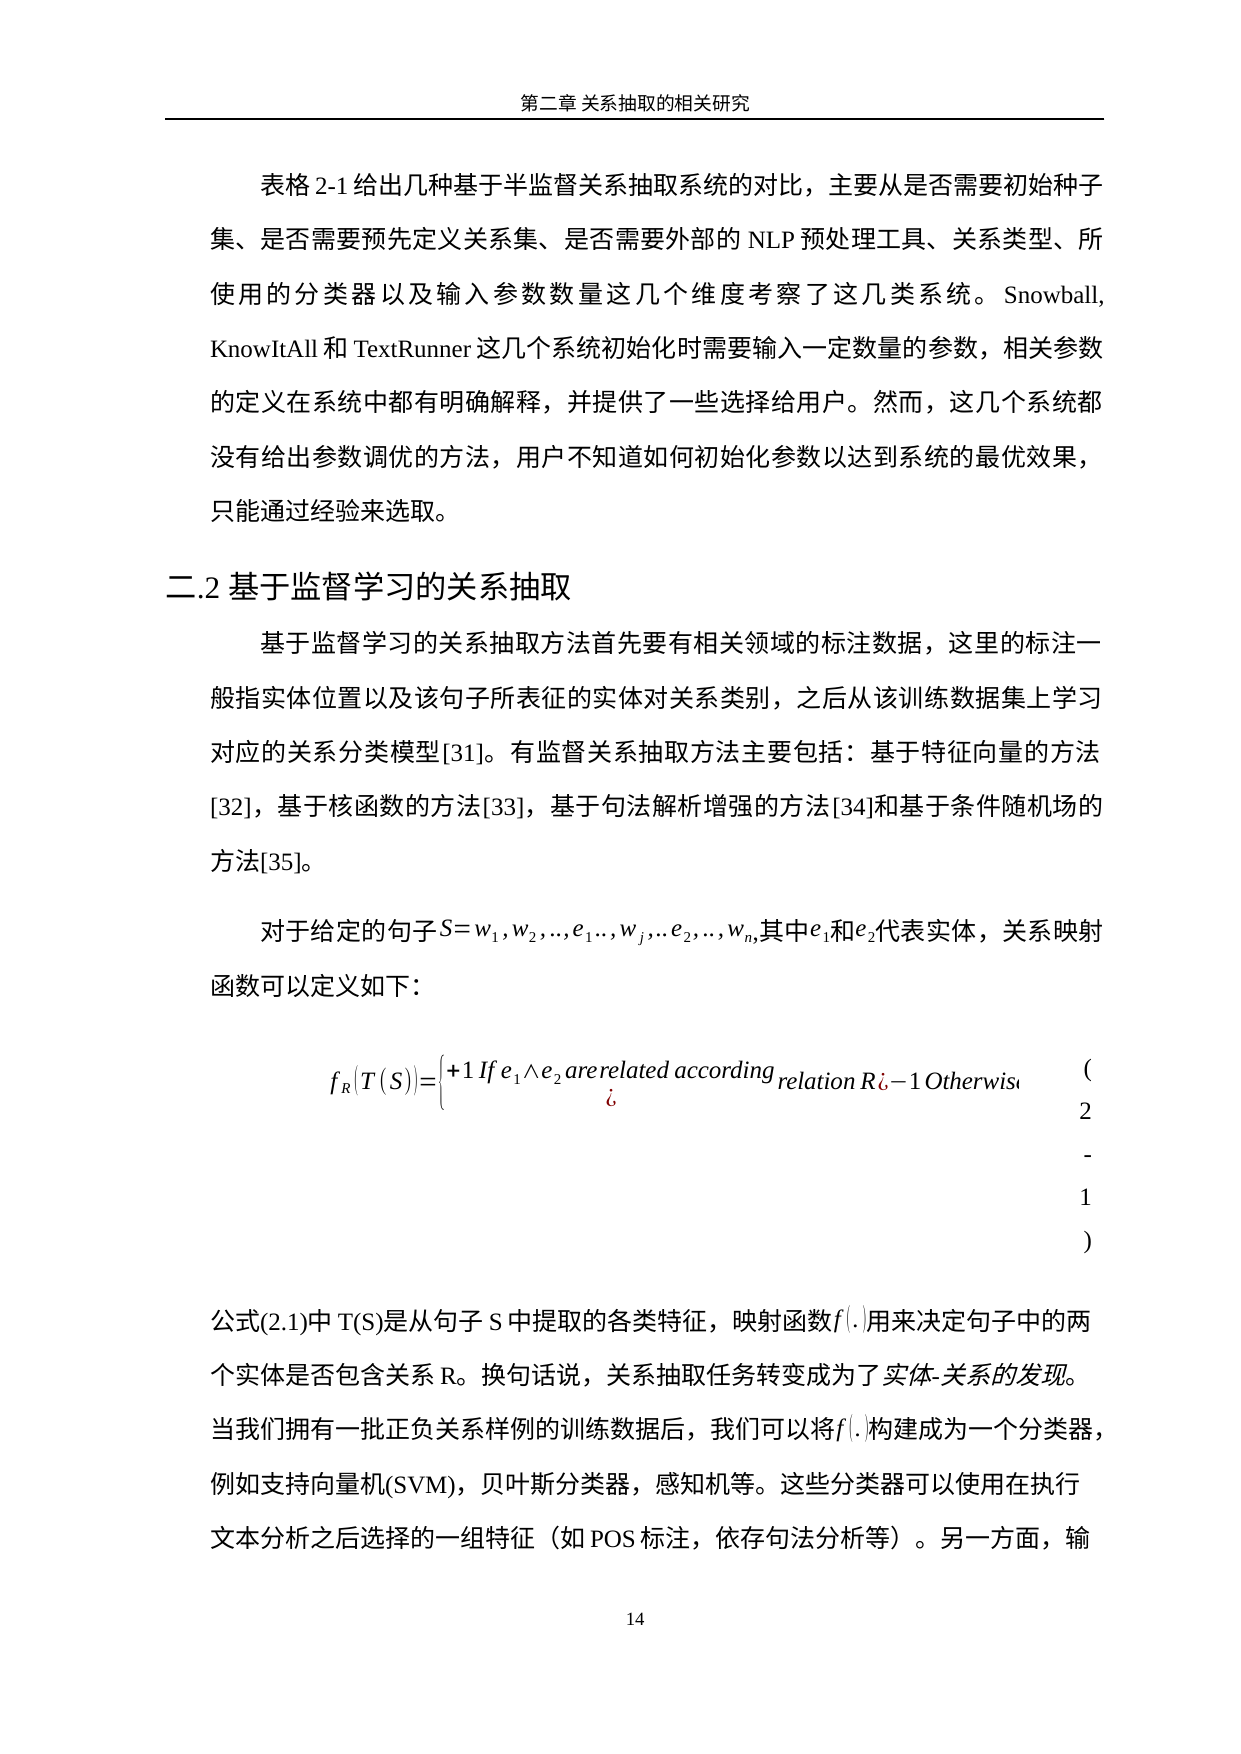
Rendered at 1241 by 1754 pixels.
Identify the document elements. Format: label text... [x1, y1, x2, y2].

text 表格2-1给出几种基于半监督关系抽取系统的对比，主要从是否需要初始种子集、是否需要预先定义关系集、是否需要外部的NLP预处理工具、关系类型、所使用的分类器以及输入参数数量这几个维度考察了这几类系统。Snowball, KnowItAll和TextRunner这几个系统初始化时需要输入一定数量的参数，相关参数的定义在系统中都有明确解释，并提供了一些选择给用户。然而，这几个系统都没有给出参数调优的方法，用户不知道如何初始化参数以达到系统的最优效果，只能通过经验来选取。 [210, 165, 1104, 528]
text 基于监督学习的关系抽取 [165, 562, 1104, 607]
table_header [224, 1037, 1018, 1285]
text 基于监督学习的关系抽取方法首先要有相关领域的标注数据，这里的标注一般指实体位置以及该句子所表征的实体对关系类别，之后从该训练数据集上学习对应的关系分类模型[31]。有监督关系抽取方法主要包括：基于特征向量的方法[32]，基于核函数的方法[33]，基于句法解析增强的方法[34]和基于条件随机场的方法[35]。 [210, 624, 1104, 877]
table_header (2-1) [1019, 1037, 1103, 1285]
text 对于给定的句子,其中和代表实体，关系映射函数可以定义如下： [210, 912, 1104, 1002]
